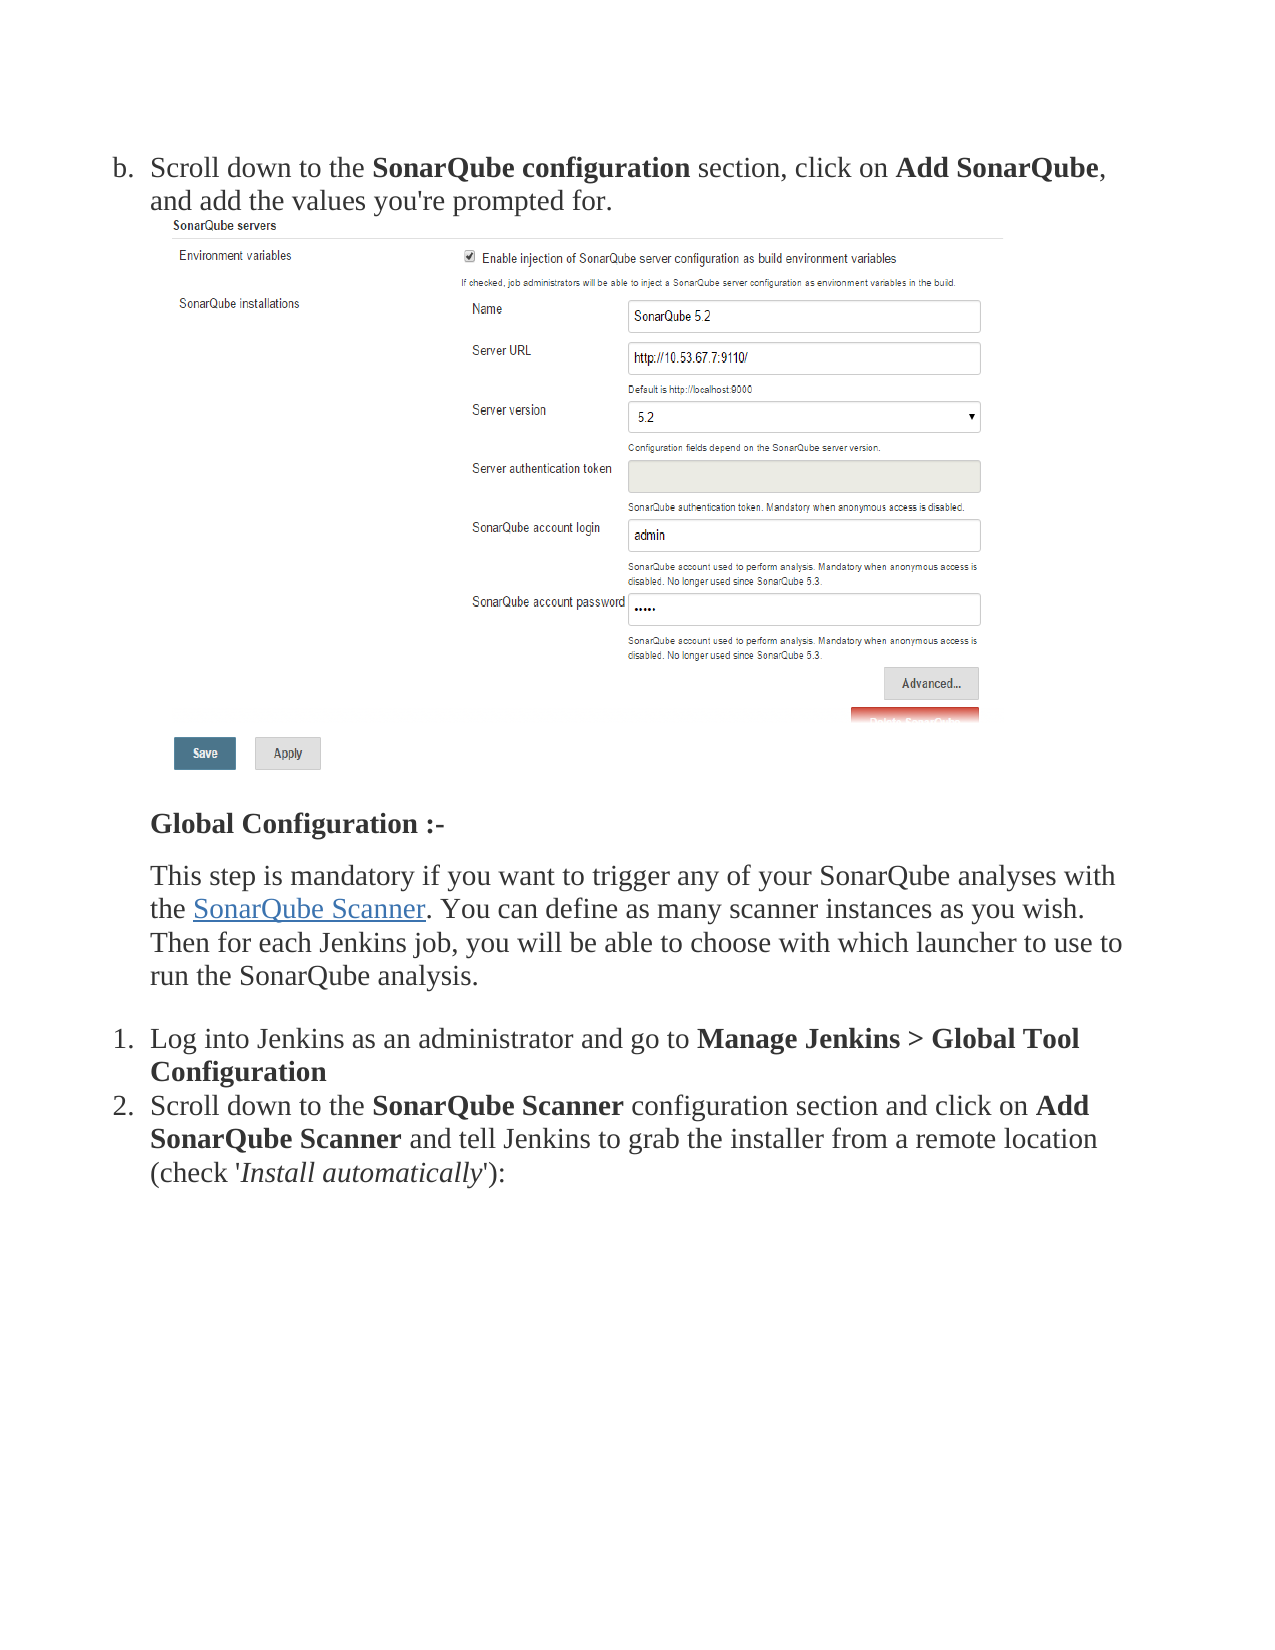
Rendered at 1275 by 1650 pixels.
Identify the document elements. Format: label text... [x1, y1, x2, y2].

picture [150, 217, 1004, 777]
text This step is mandatory if you want to trigger any of your SonarQube analyses with the SonarQube Scanner. You can define as many scanner instances as you wish. Then for each Jenkins job, you will be able to choose with which launcher to use to run the SonarQube analysis. [150, 858, 1125, 992]
subtitle Global Configuration :- [150, 806, 1125, 839]
list Scroll down to the SonarQube Scanner configuration section and click on Add SonarQube Scanner and tell Jenkins to grab the installer from a remote location (check 'Install automatically'): [112, 1088, 1125, 1189]
list Log into Jenkins as an administrator and go to Manage Jenkins > Global Tool Configuration [112, 1021, 1125, 1088]
